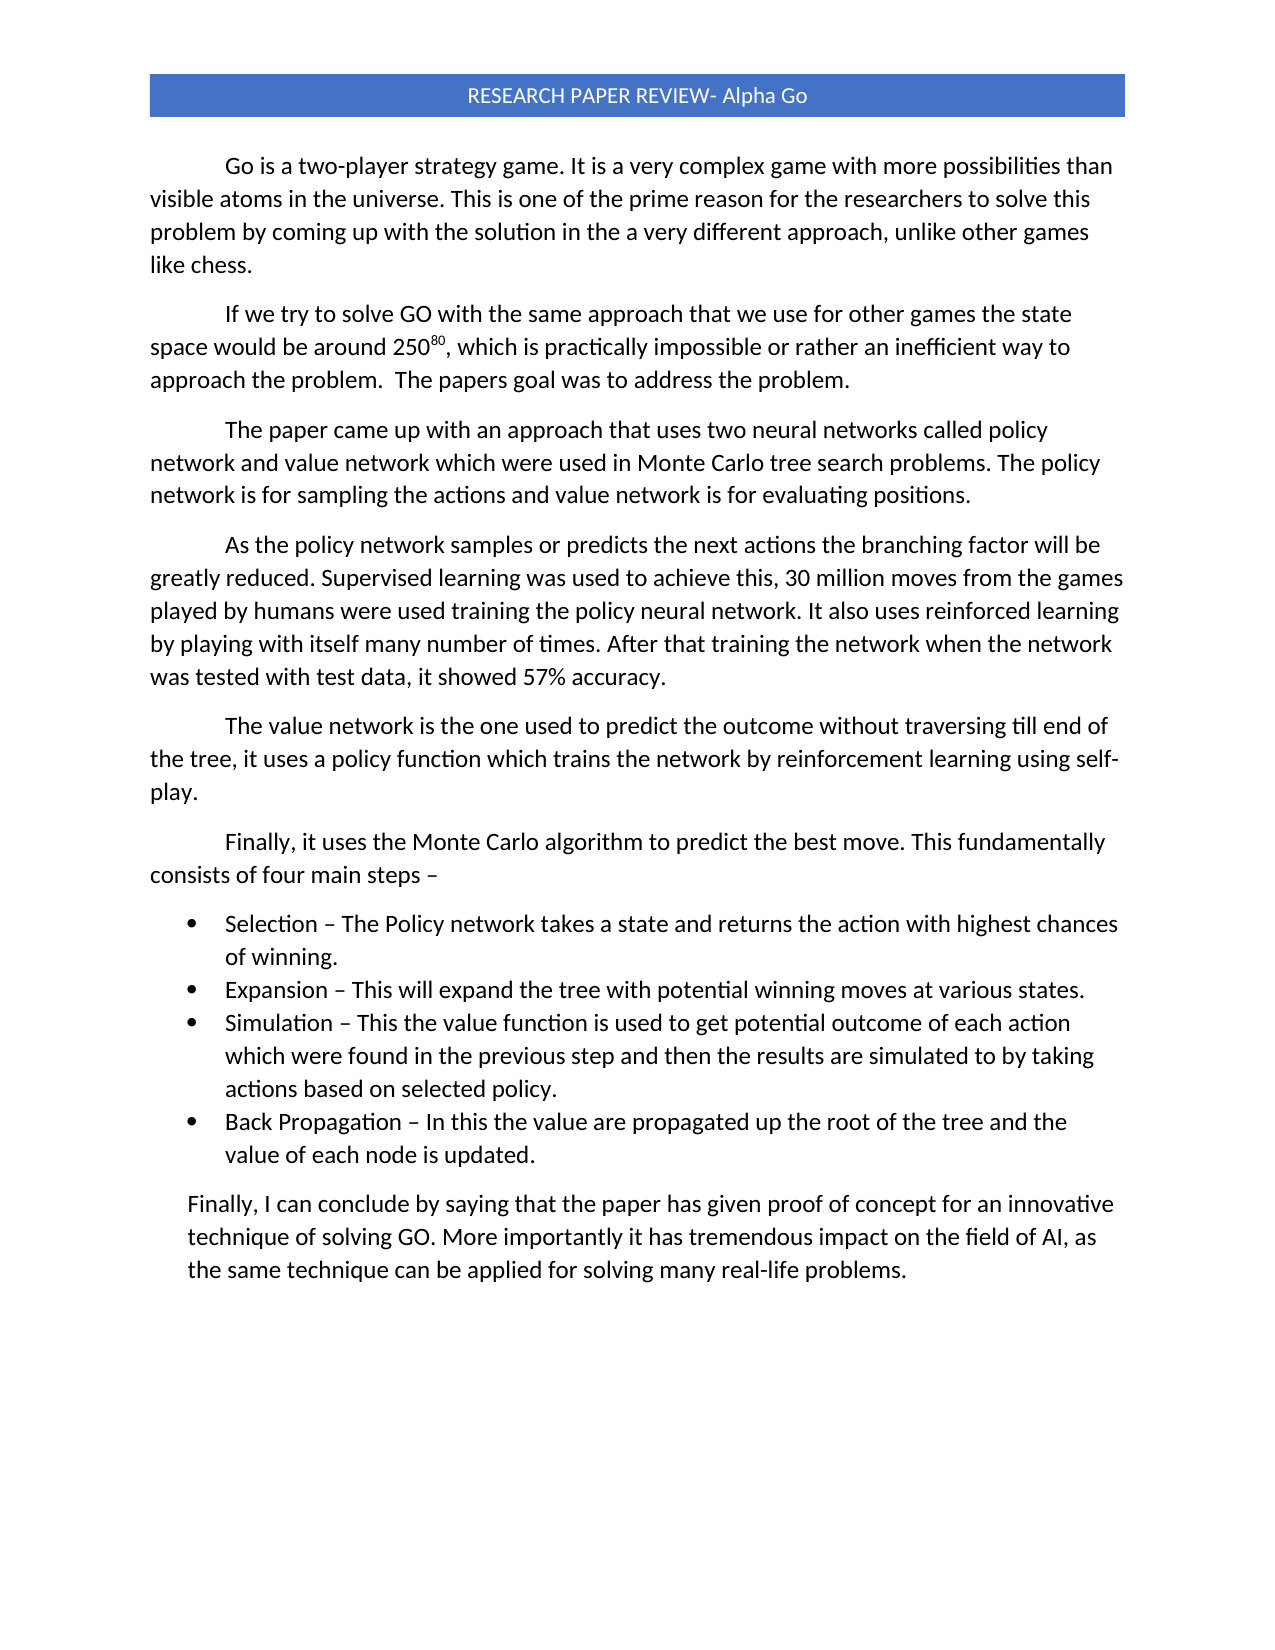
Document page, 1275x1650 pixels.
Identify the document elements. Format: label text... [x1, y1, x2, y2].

list Back Propagation – In this the value are propagated up the root of the tree and the value of each node is updated. [187, 1106, 1125, 1169]
text Finally, it uses the Monte Carlo algorithm to predict the best move. This fundamentally consists of four main steps – [150, 826, 1125, 889]
list Expansion – This will expand the tree with potential winning moves at various states. [187, 974, 1125, 1005]
text If we try to solve GO with the same approach that we use for other games the state space would be around 25080, which is practically impossible or rather an inefficient way to approach the problem. The papers goal was to address the problem. [150, 298, 1125, 395]
text The value network is the one used to predict the outcome without traversing till end of the tree, it uses a policy function which trains the network by reinforcement learning using self-play. [150, 710, 1125, 807]
text Finally, I can conclude by saying that the paper has given proof of concept for an innovative technique of solving GO. More importantly it has tremendous impact on the field of AI, as the same technique can be applied for solving many real-life problems. [187, 1188, 1125, 1285]
text Go is a two-player strategy game. It is a very complex game with more possibilities than visible atoms in the universe. This is one of the prime reason for the researchers to solve this problem by coming up with the solution in the a very different approach, unlike other games like chess. [150, 150, 1125, 279]
list Selection – The Policy network takes a state and returns the action with highest chances of winning. [187, 908, 1125, 972]
text The paper came up with an approach that uses two neural networks called policy network and value network which were used in Monte Carlo tree search problems. The policy network is for sampling the actions and value network is for evaluating positions. [150, 414, 1125, 510]
text As the policy network samples or predicts the next actions the branching factor will be greatly reduced. Supervised learning was used to achieve this, 30 million moves from the games played by humans were used training the policy neural network. It also uses reinforced learning by playing with itself many number of times. After that training the network when the network was tested with test data, it showed 57% accuracy. [150, 529, 1125, 691]
list Simulation – This the value function is used to get potential outcome of each action which were found in the previous step and then the results are simulated to by taking actions based on selected policy. [187, 1007, 1125, 1103]
